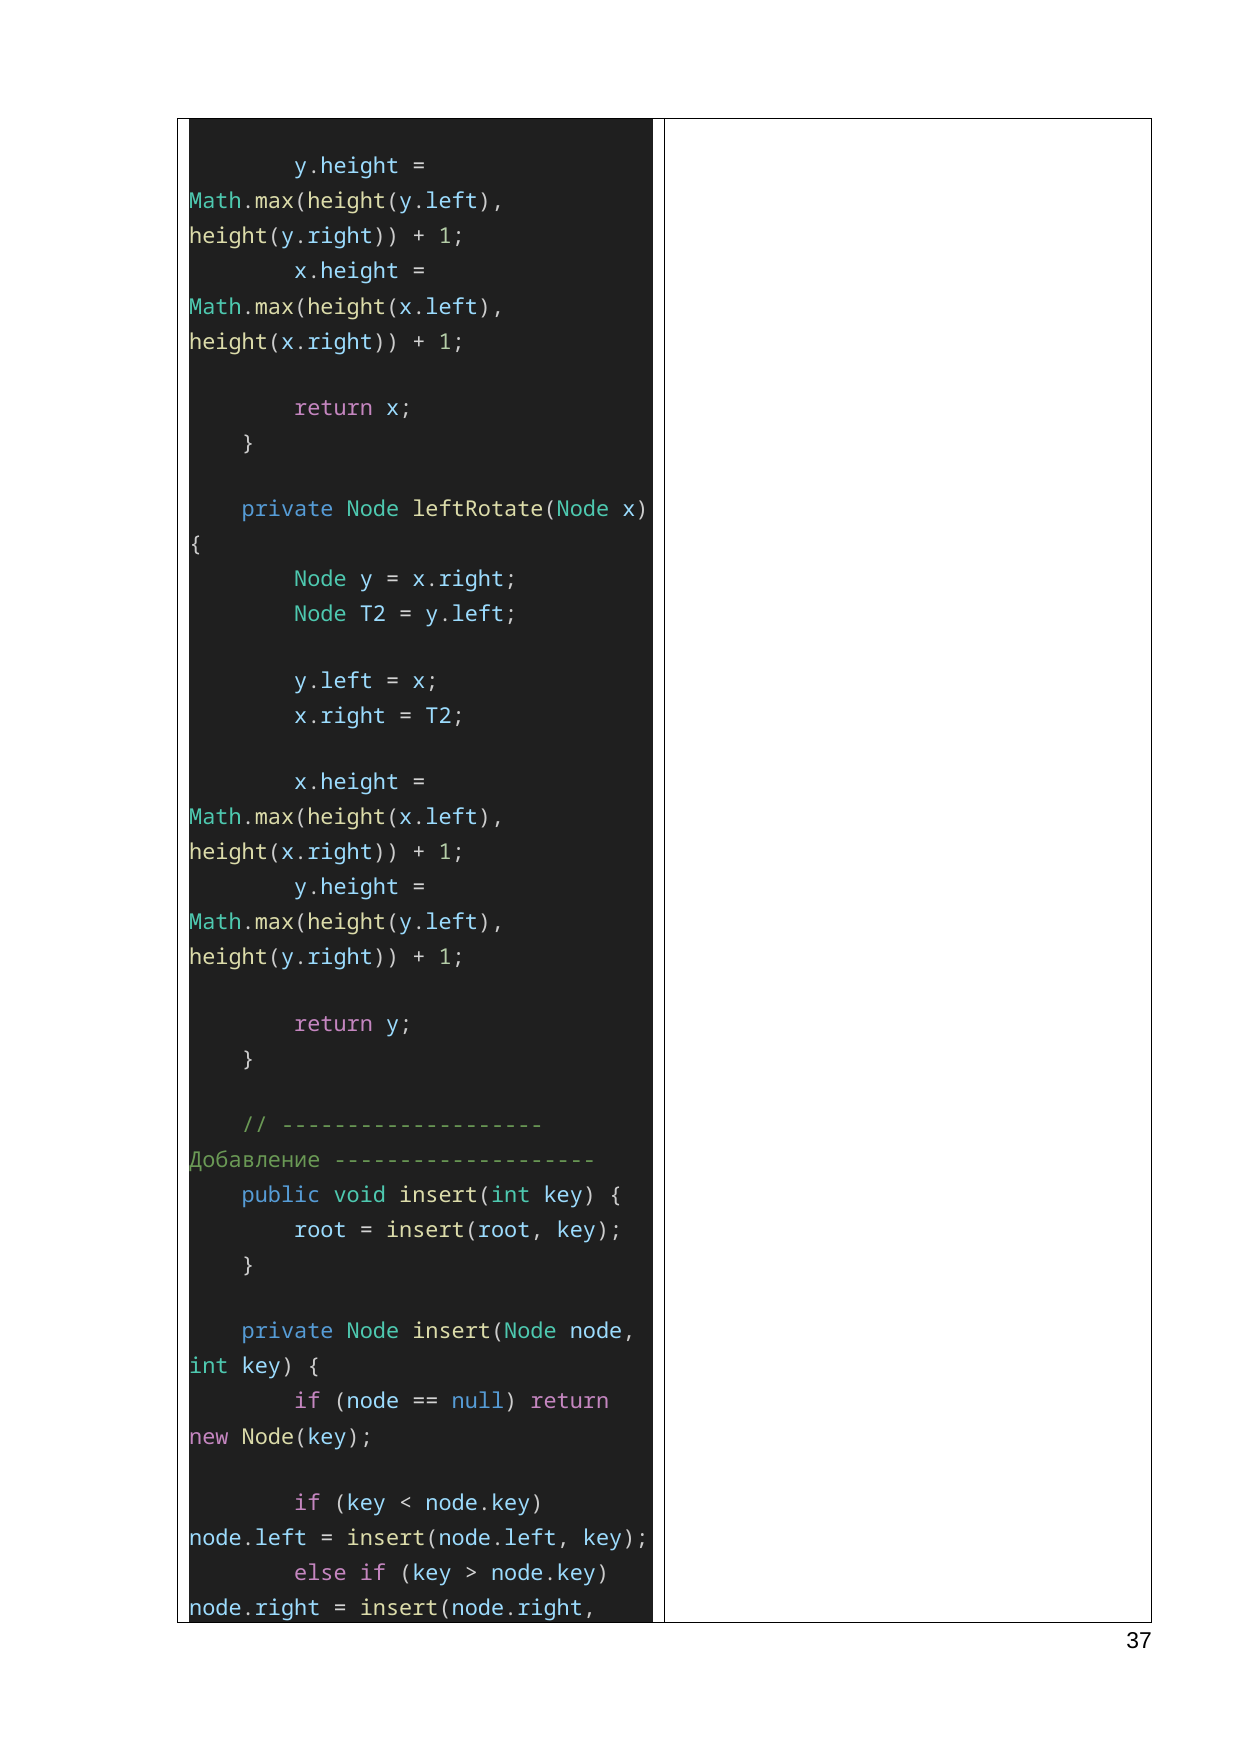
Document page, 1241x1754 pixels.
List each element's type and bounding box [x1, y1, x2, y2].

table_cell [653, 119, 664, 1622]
table_cell [665, 119, 1151, 1622]
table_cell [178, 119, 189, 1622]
